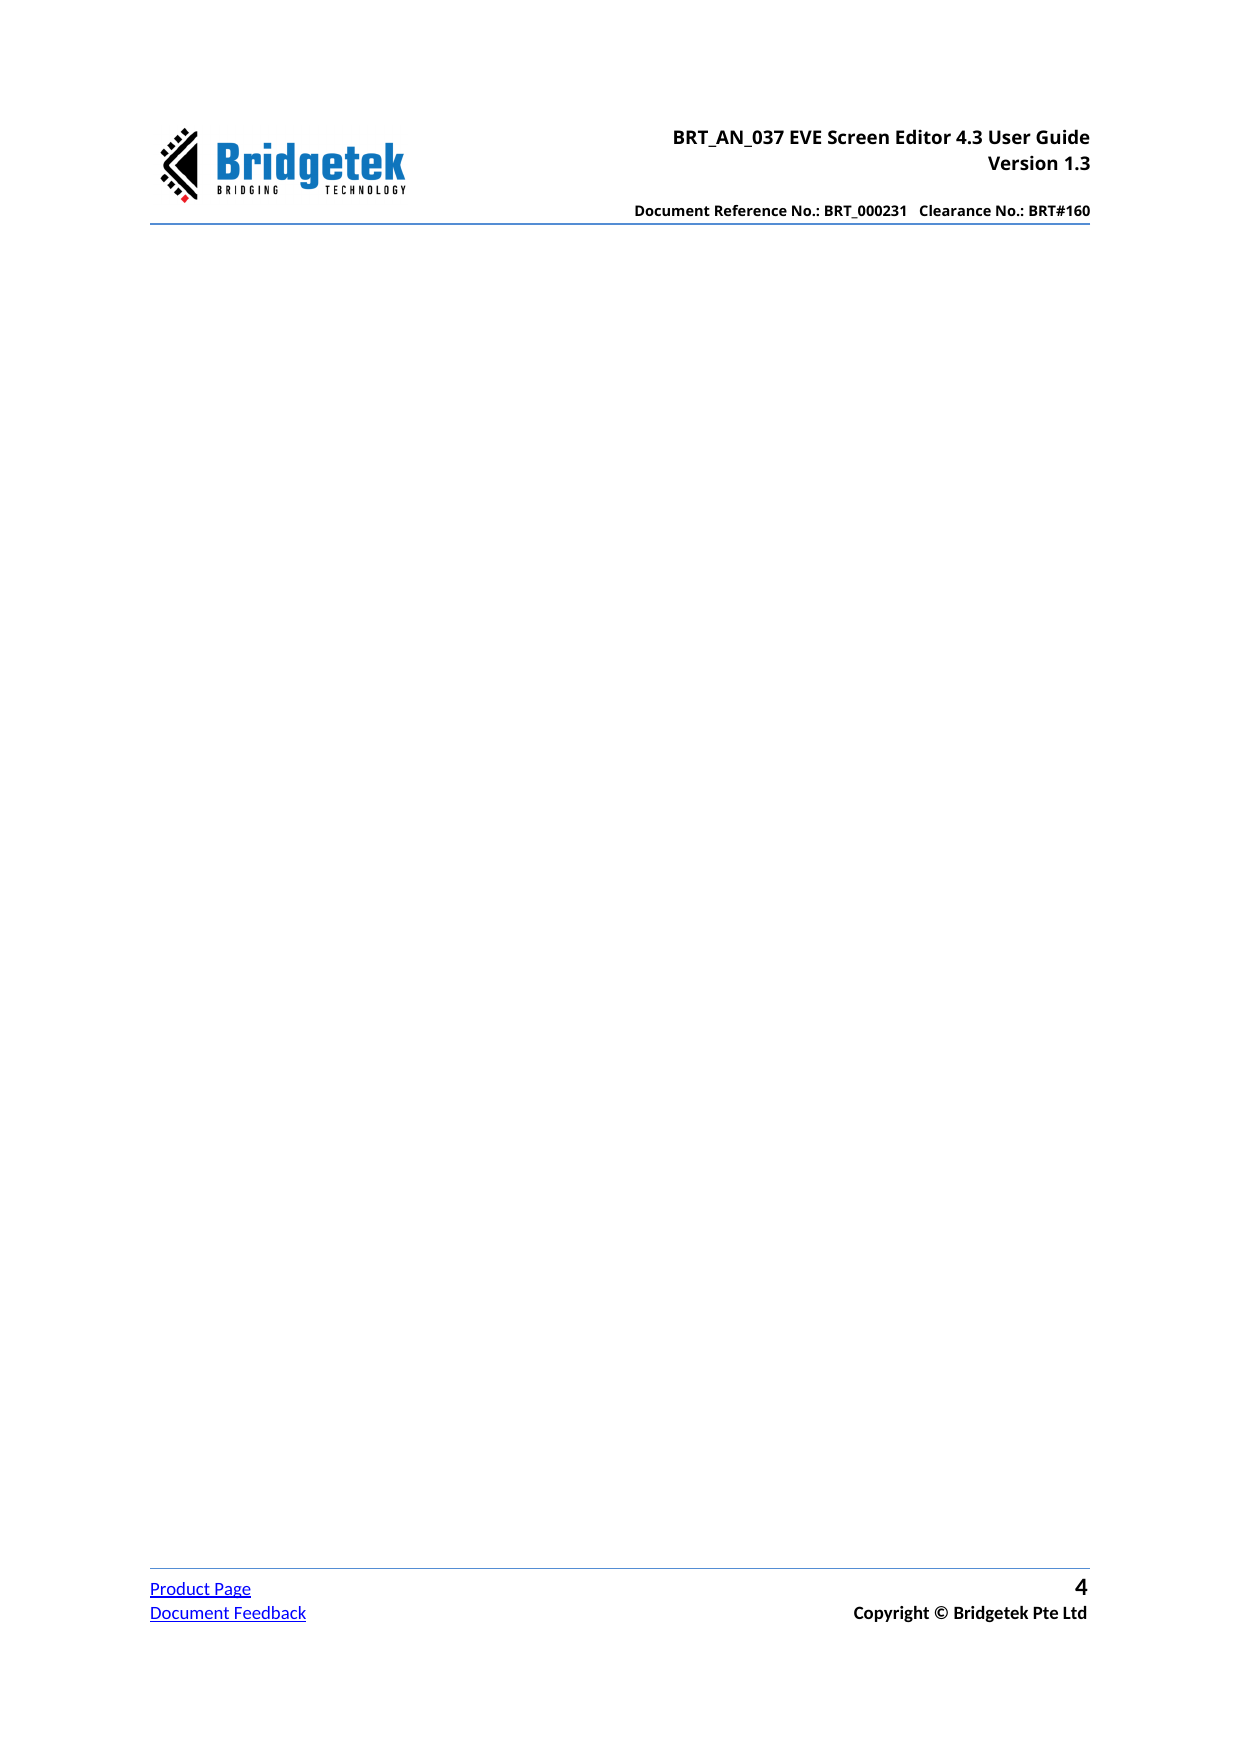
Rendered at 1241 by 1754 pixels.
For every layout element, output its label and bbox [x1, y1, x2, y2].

picture [153, 125, 409, 205]
